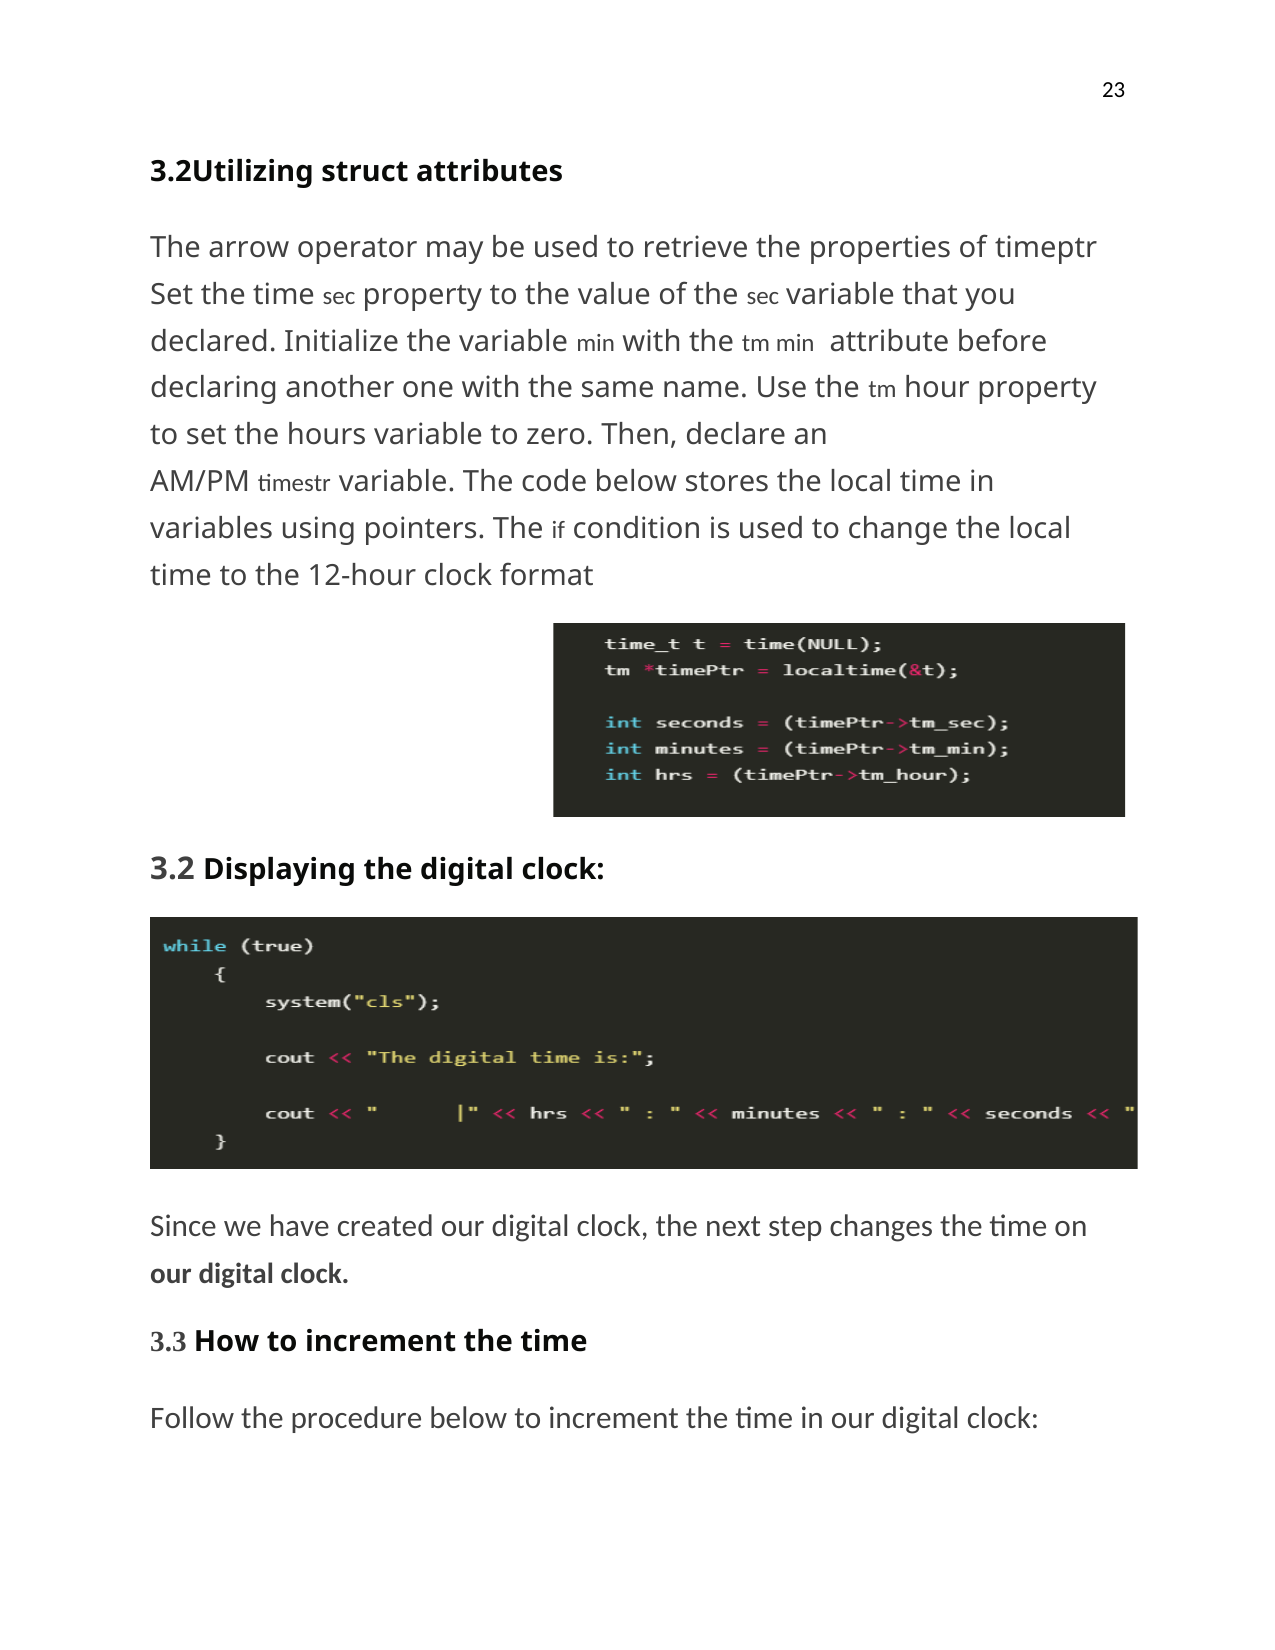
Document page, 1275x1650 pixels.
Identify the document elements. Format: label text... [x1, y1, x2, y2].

subtitle 3.3 How to increment the time [150, 1320, 1125, 1360]
picture [150, 917, 1138, 1169]
text The arrow operator may be used to retrieve the properties of timeptr Set the time sec property to the value of the sec variable that you declared. Initialize the variable min with the tm min attribute before declaring another one with the same name. Use the tm hour property to set the hours variable to zero. Then, declare an AM/PM timestr variable. The code below stores the local time in variables using pointers. The if condition is used to change the local time to the 12-hour clock format [150, 219, 1125, 594]
subtitle 3.2Utilizing struct attributes [150, 150, 1125, 190]
text Follow the procedure below to increment the time in our digital clock: [150, 1389, 1125, 1436]
subtitle 3.2 Displaying the digital clock: [150, 846, 1125, 888]
text Since we have created our digital clock, the next step changes the time on our digital clock. [150, 1197, 1125, 1291]
picture [553, 623, 1125, 817]
